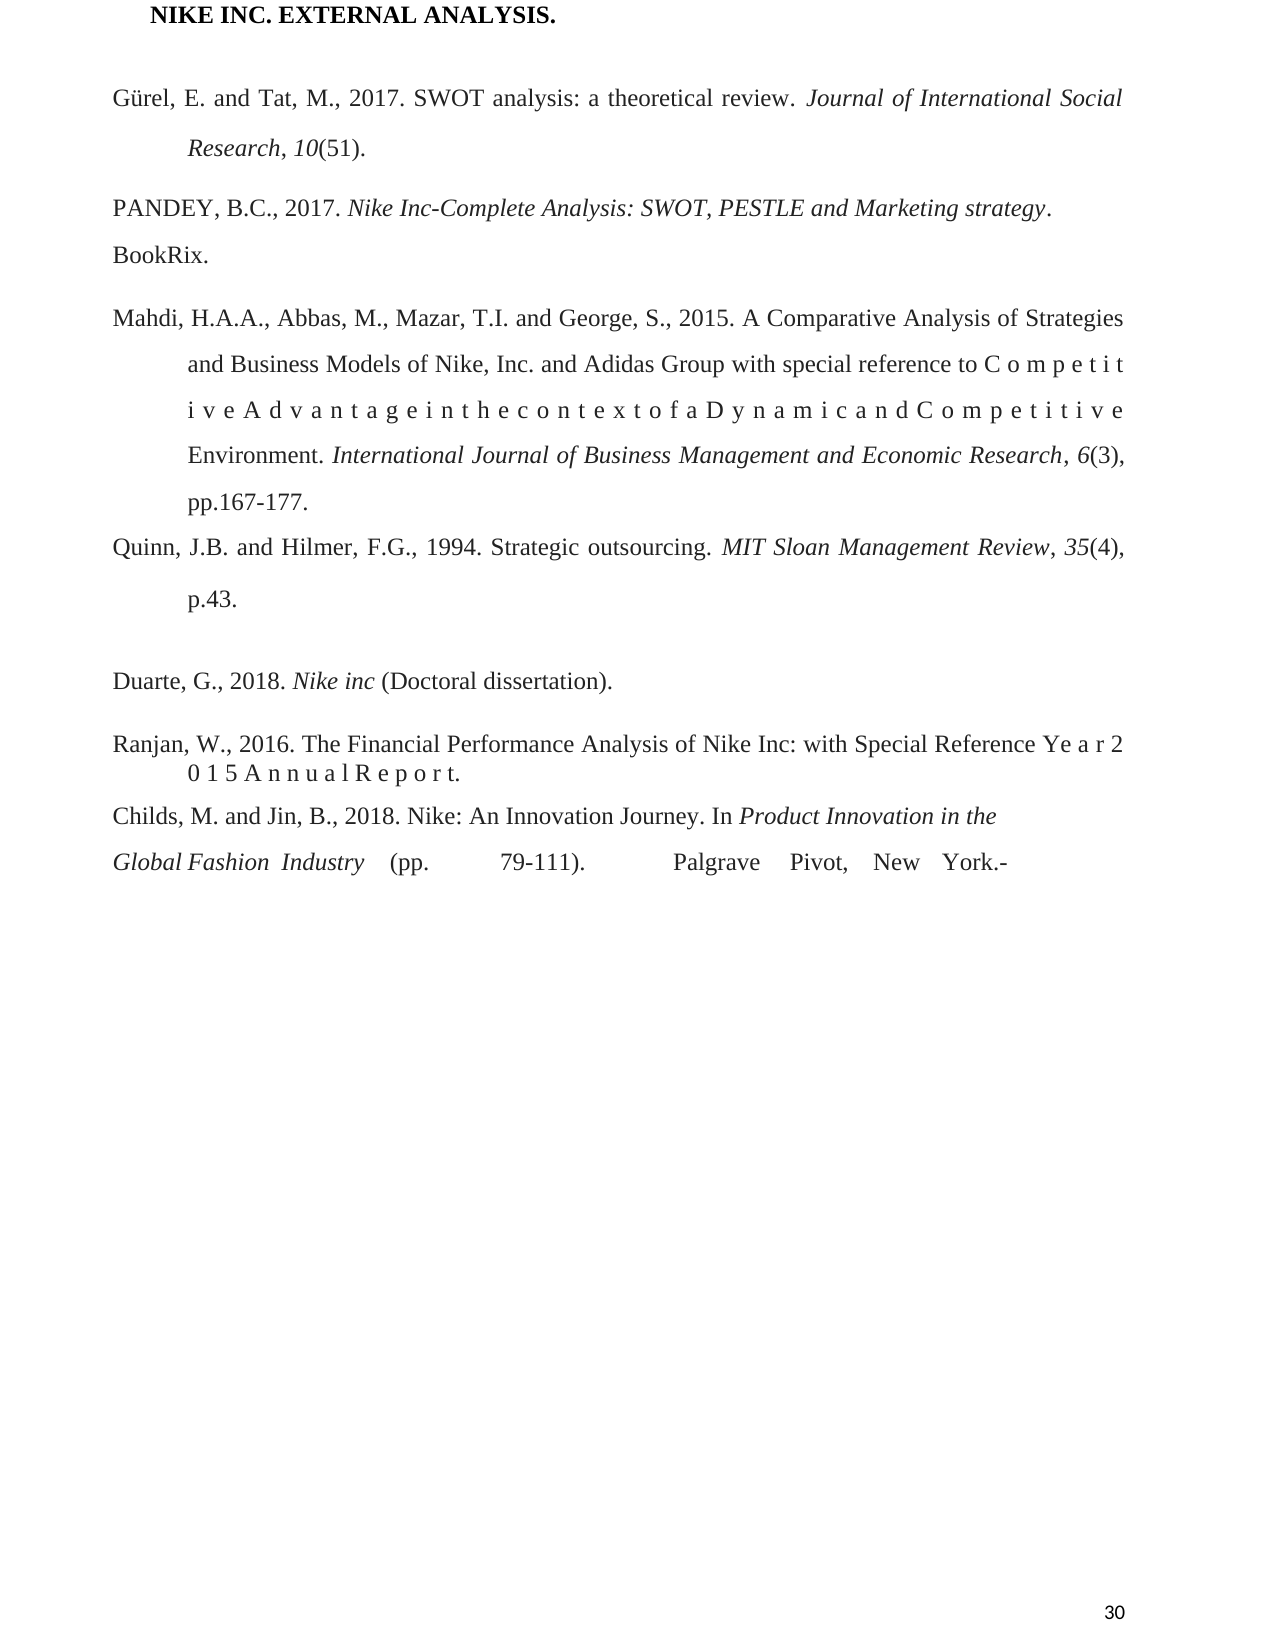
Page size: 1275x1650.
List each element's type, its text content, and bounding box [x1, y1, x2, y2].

text PANDEY, B.C., 2017. Nike Inc-Complete Analysis: SWOT, PESTLE and Marketing strategy. [112, 193, 1125, 222]
text Duarte, G., 2018. Nike inc (Doctoral dissertation). [112, 666, 1125, 695]
text BookRix. [112, 240, 1125, 269]
text Quinn, J.B. and Hilmer, F.G., 1994. Strategic outsourcing. MIT Sloan Management Review, 35(4), p.43. [112, 532, 1125, 613]
text Gürel, E. and Tat, M., 2017. SWOT analysis: a theoretical review. Journal of International Social Research, 10(51). [112, 83, 1125, 161]
text Global Fashion Industry (pp. 79-111). Palgrave Pivot, New York.- [112, 847, 1125, 876]
text Childs, M. and Jin, B., 2018. Nike: An Innovation Journey. In Product Innovation in the [112, 801, 1125, 830]
text Ranjan, W., 2016. The Financial Performance Analysis of Nike Inc: with Special Reference Ye a r 2 0 1 5 A n n u a l R e p o r t. [112, 729, 1125, 787]
text Mahdi, H.A.A., Abbas, M., Mazar, T.I. and George, S., 2015. A Comparative Analysis of Strategies and Business Models of Nike, Inc. and Adidas Group with special reference to C o m p e t i t i v e A d v a n t a g e i n t h e c o n t e x t o f a D y n a m i c a n d C o m p e t i t i v e Environment. International Journal of Business Management and Economic Research, 6(3), pp.167-177. [112, 303, 1125, 515]
